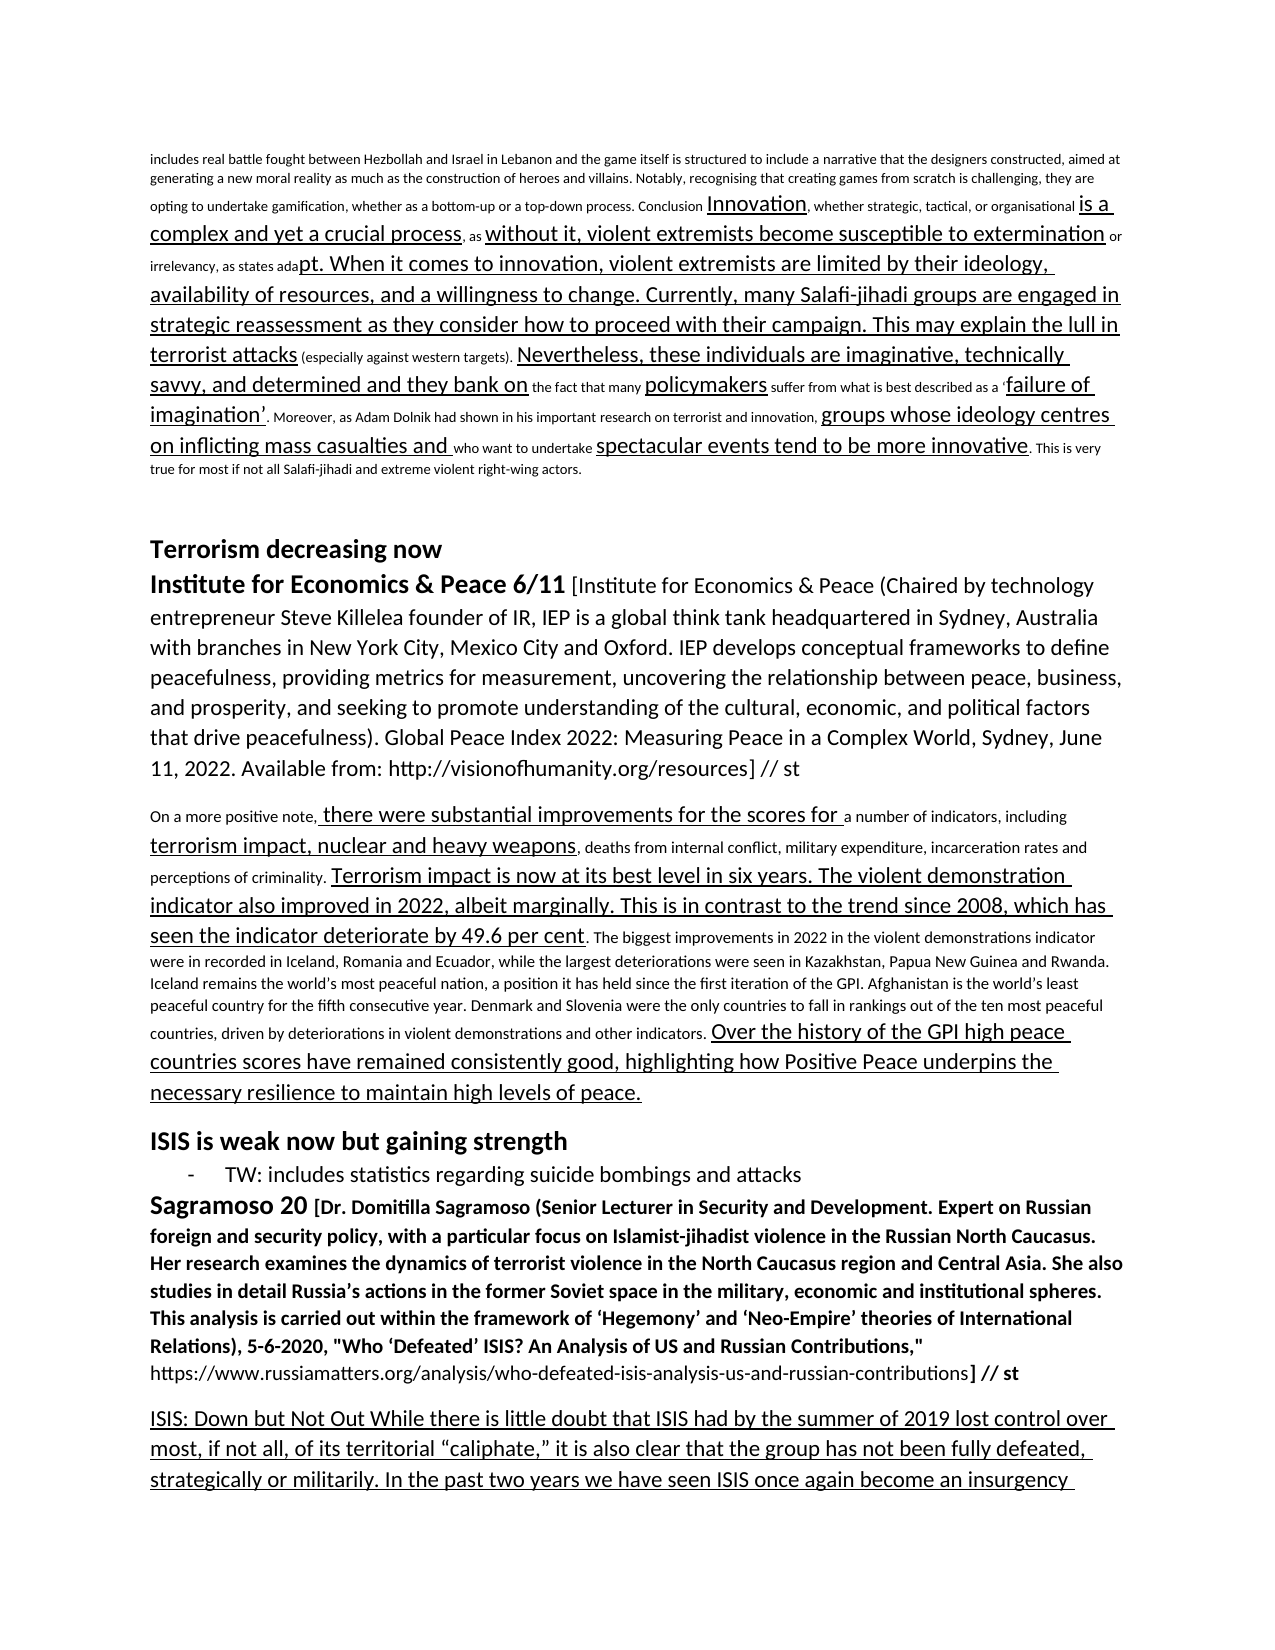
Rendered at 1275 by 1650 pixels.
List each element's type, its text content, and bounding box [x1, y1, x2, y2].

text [150, 1404, 1125, 1493]
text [150, 150, 1125, 478]
text On a more positive note, there were substantial improvements for the scores for a number of indicators, including terrorism impact, nuclear and heavy weapons, deaths from internal conflict, military expenditure, incarceration rates and perceptions of criminality. Terrorism impact is now at its best level in six years. The violent demonstration indicator also improved in 2022, albeit marginally. This is in contrast to the trend since 2008, which has seen the indicator deteriorate by 49.6 per cent. The biggest improvements in 2022 in the violent demonstrations indicator were in recorded in Iceland, Romania and Ecuador, while the largest deteriorations were seen in Kazakhstan, Papua New Guinea and Rwanda. Iceland remains the world’s most peaceful nation, a position it has held since the first iteration of the GPI. Afghanistan is the world’s least peaceful country for the fifth consecutive year. Denmark and Slovenia were the only countries to fall in rankings out of the ten most peaceful countries, driven by deteriorations in violent demonstrations and other indicators. Over the history of the GPI high peace countries scores have remained consistently good, highlighting how Positive Peace underpins the necessary resilience to maintain high levels of peace. [150, 801, 1125, 1106]
list TW: includes statistics regarding suicide bombings and attacks [187, 1160, 1125, 1188]
subtitle Terrorism decreasing now [150, 532, 1125, 565]
text Sagramoso 20 [Dr. Domitilla Sagramoso (Senior Lecturer in Security and Development. Expert on Russian foreign and security policy, with a particular focus on Islamist-jihadist violence in the Russian North Caucasus. Her research examines the dynamics of terrorist violence in the North Caucasus region and Central Asia. She also studies in detail Russia’s actions in the former Soviet space in the military, economic and institutional spheres. This analysis is carried out within the framework of ‘Hegemony’ and ‘Neo-Empire’ theories of International Relations), 5-6-2020, "Who ‘Defeated’ ISIS? An Analysis of US and Russian Contributions," https://www.russiamatters.org/analysis/who-defeated-isis-analysis-us-and-russian-contributions] // st [150, 1188, 1125, 1386]
text Institute for Economics & Peace 6/11 [Institute for Economics & Peace (Chaired by technology entrepreneur Steve Killelea founder of IR, IEP is a global think tank headquartered in Sydney, Australia with branches in New York City, Mexico City and Oxford. IEP develops conceptual frameworks to define peacefulness, providing metrics for measurement, uncovering the relationship between peace, business, and prosperity, and seeking to promote understanding of the cultural, economic, and political factors that drive peacefulness). Global Peace Index 2022: Measuring Peace in a Complex World, Sydney, June 11, 2022. Available from: http://visionofhumanity.org/resources] // st [150, 567, 1125, 782]
subtitle ISIS is weak now but gaining strength [150, 1124, 1125, 1158]
